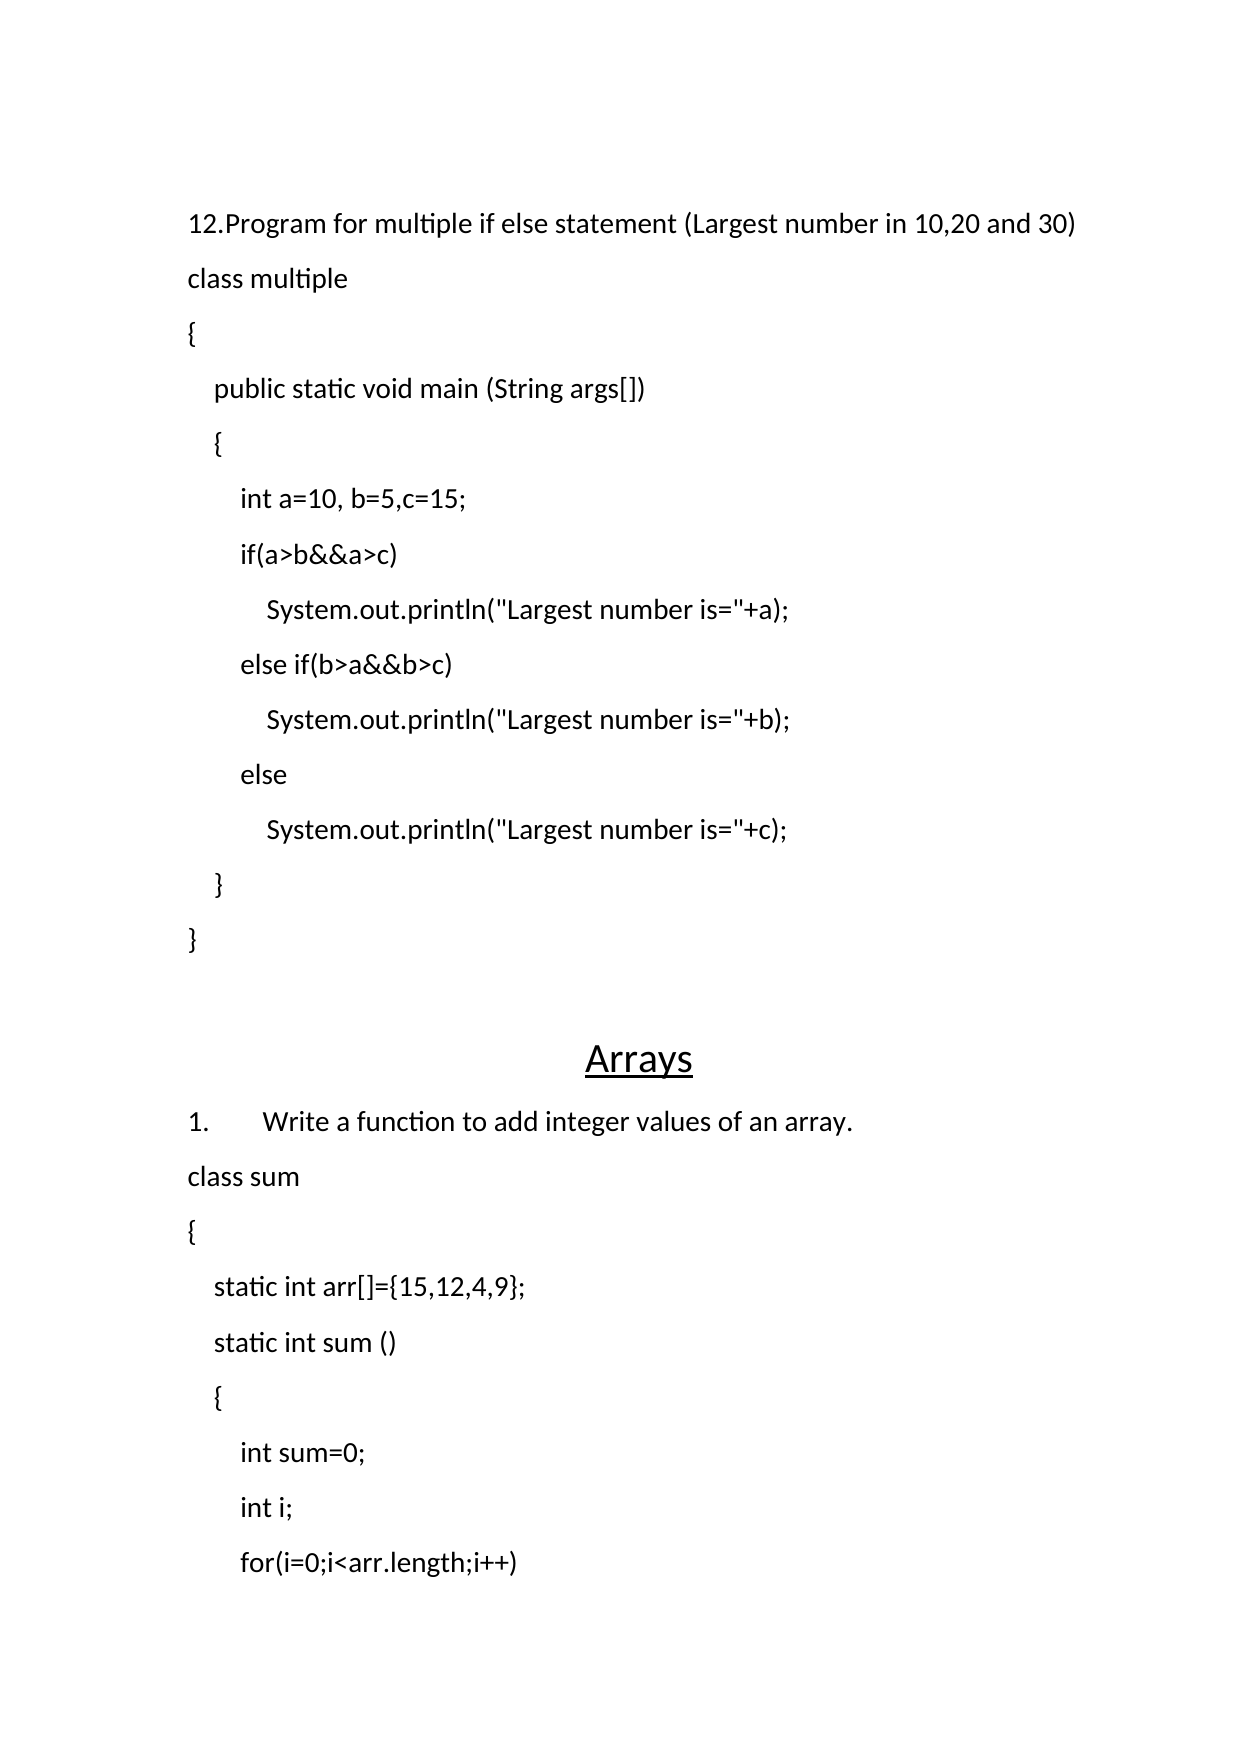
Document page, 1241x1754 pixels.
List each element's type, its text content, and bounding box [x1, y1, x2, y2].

text int sum=0; [187, 1434, 1090, 1469]
text System.out.println("Largest number is="+b); [187, 701, 1090, 737]
list Program for multiple if else statement (Largest number in 10,20 and 30) [187, 205, 1090, 241]
text if(a>b&&a>c) [187, 536, 1090, 571]
text public static void main (String args[]) [187, 370, 1090, 406]
text System.out.println("Largest number is="+c); [187, 811, 1090, 847]
text else if(b>a&&b>c) [187, 646, 1090, 682]
text int i; [187, 1489, 1090, 1524]
text { [187, 426, 1090, 461]
list Write a function to add integer values of an array. [187, 1103, 1090, 1139]
text static int arr[]={15,12,4,9}; [187, 1268, 1090, 1304]
text class multiple [187, 260, 1090, 296]
text { [187, 1213, 1090, 1249]
text } [187, 866, 1090, 902]
text { [187, 315, 1090, 351]
text System.out.println("Largest number is="+a); [187, 591, 1090, 626]
text static int sum () [187, 1324, 1090, 1359]
text } [187, 921, 1090, 957]
text int a=10, b=5,c=15; [187, 481, 1090, 516]
text { [187, 1379, 1090, 1414]
text else [187, 756, 1090, 792]
text for(i=0;i<arr.length;i++) [187, 1544, 1090, 1580]
text Arrays [187, 1032, 1090, 1082]
text class sum [187, 1158, 1090, 1194]
